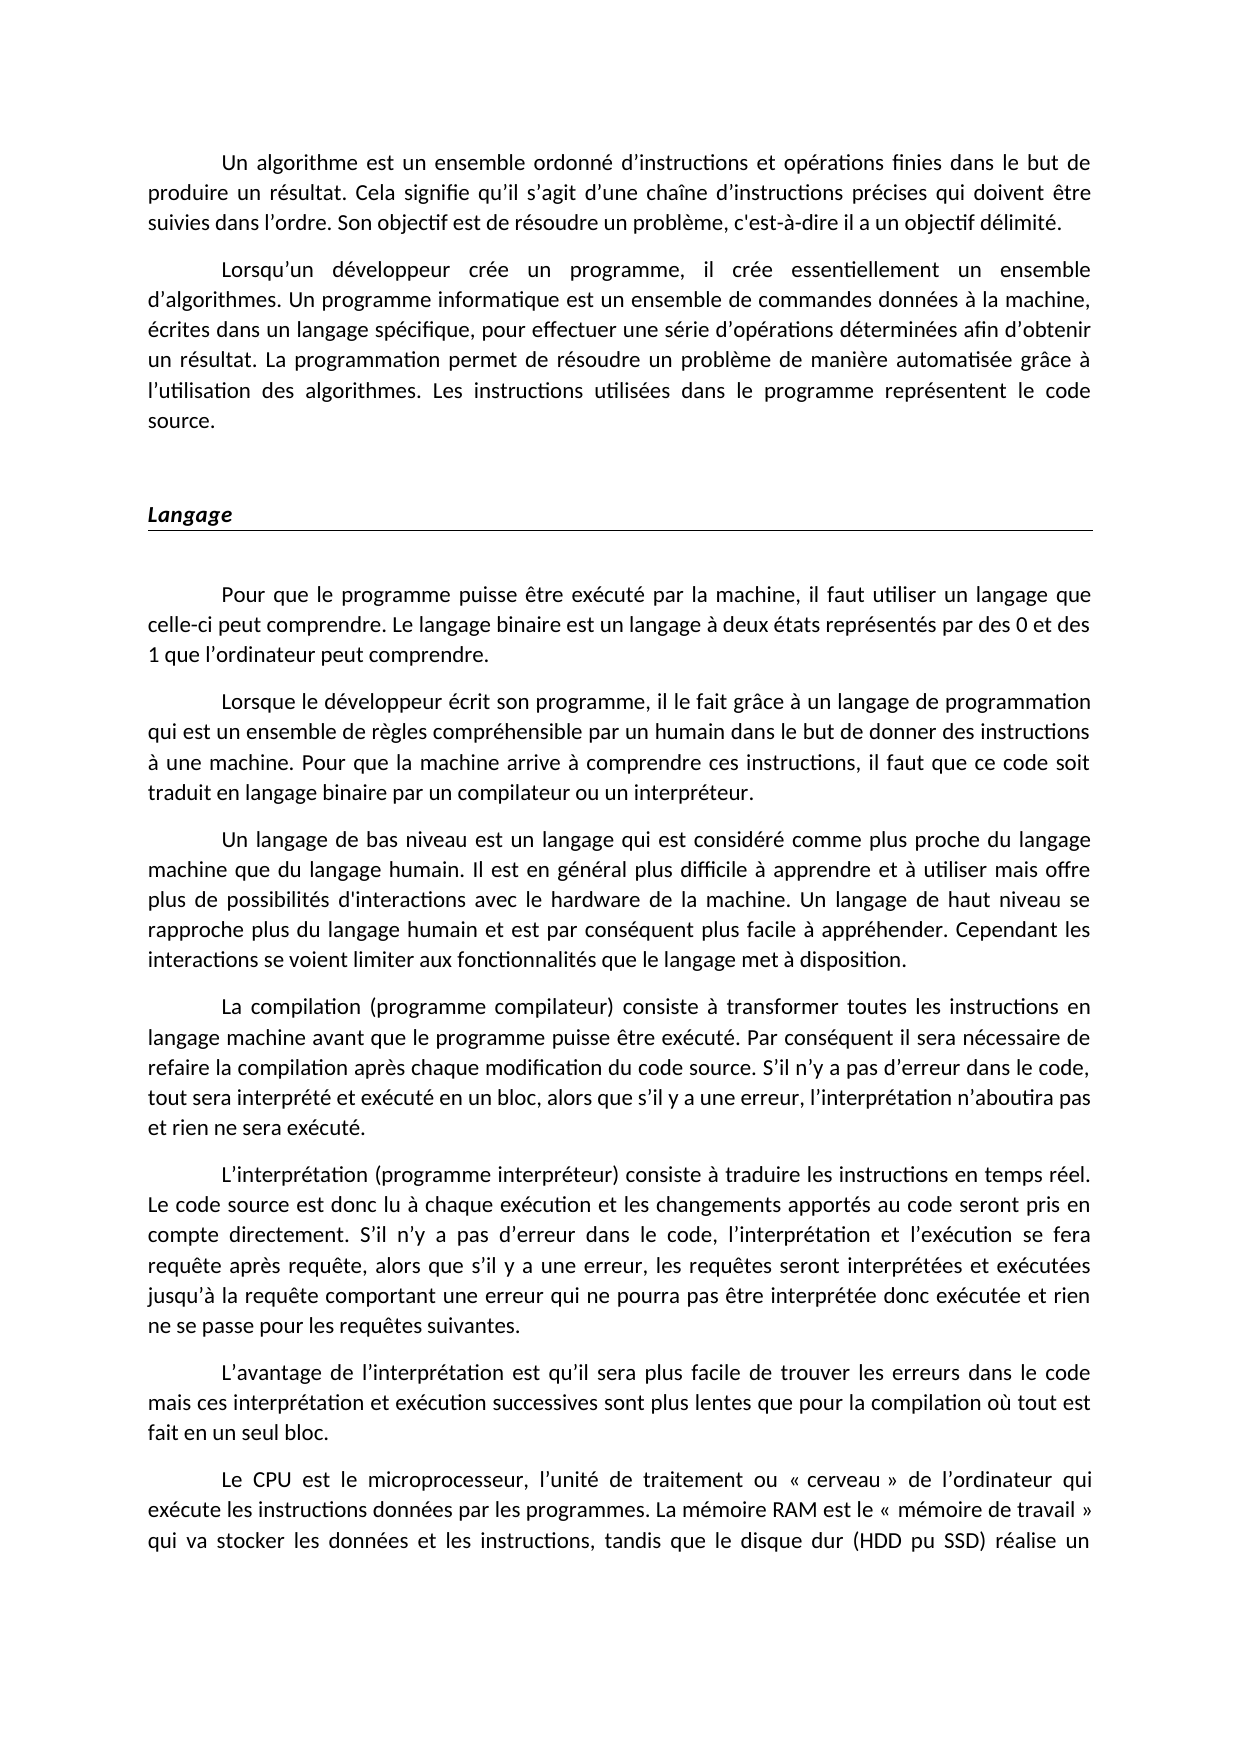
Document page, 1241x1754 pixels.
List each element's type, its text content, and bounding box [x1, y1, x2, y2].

text Un algorithme est un ensemble ordonné d’instructions et opérations finies dans le but de produire un résultat. Cela signifie qu’il s’agit d’une chaîne d’instructions précises qui doivent être suivies dans l’ordre. Son objectif est de résoudre un problème, c'est-à-dire il a un objectif délimité. [148, 148, 1093, 236]
text La compilation (programme compilateur) consiste à transformer toutes les instructions en langage machine avant que le programme puisse être exécuté. Par conséquent il sera nécessaire de refaire la compilation après chaque modification du code source. S’il n’y a pas d’erreur dans le code, tout sera interprété et exécuté en un bloc, alors que s’il y a une erreur, l’interprétation n’aboutira pas et rien ne sera exécuté. [148, 992, 1093, 1141]
text L’avantage de l’interprétation est qu’il sera plus facile de trouver les erreurs dans le code mais ces interprétation et exécution successives sont plus lentes que pour la compilation où tout est fait en un seul bloc. [148, 1358, 1093, 1446]
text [148, 1465, 1093, 1554]
text L’interprétation (programme interpréteur) consiste à traduire les instructions en temps réel. Le code source est donc lu à chaque exécution et les changements apportés au code seront pris en compte directement. S’il n’y a pas d’erreur dans le code, l’interprétation et l’exécution se fera requête après requête, alors que s’il y a une erreur, les requêtes seront interprétées et exécutées jusqu’à la requête comportant une erreur qui ne pourra pas être interprétée donc exécutée et rien ne se passe pour les requêtes suivantes. [148, 1160, 1093, 1339]
text Langage [148, 500, 1093, 530]
text Un langage de bas niveau est un langage qui est considéré comme plus proche du langage machine que du langage humain. Il est en général plus difficile à apprendre et à utiliser mais offre plus de possibilités d'interactions avec le hardware de la machine. Un langage de haut niveau se rapproche plus du langage humain et est par conséquent plus facile à appréhender. Cependant les interactions se voient limiter aux fonctionnalités que le langage met à disposition. [148, 825, 1093, 973]
text Lorsqu’un développeur crée un programme, il crée essentiellement un ensemble d’algorithmes. Un programme informatique est un ensemble de commandes données à la machine, écrites dans un langage spécifique, pour effectuer une série d’opérations déterminées afin d’obtenir un résultat. La programmation permet de résoudre un problème de manière automatisée grâce à l’utilisation des algorithmes. Les instructions utilisées dans le programme représentent le code source. [148, 255, 1093, 434]
text Pour que le programme puisse être exécuté par la machine, il faut utiliser un langage que celle-ci peut comprendre. Le langage binaire est un langage à deux états représentés par des 0 et des 1 que l’ordinateur peut comprendre. [148, 580, 1093, 668]
text Lorsque le développeur écrit son programme, il le fait grâce à un langage de programmation qui est un ensemble de règles compréhensible par un humain dans le but de donner des instructions à une machine. Pour que la machine arrive à comprendre ces instructions, il faut que ce code soit traduit en langage binaire par un compilateur ou un interpréteur. [148, 687, 1093, 806]
